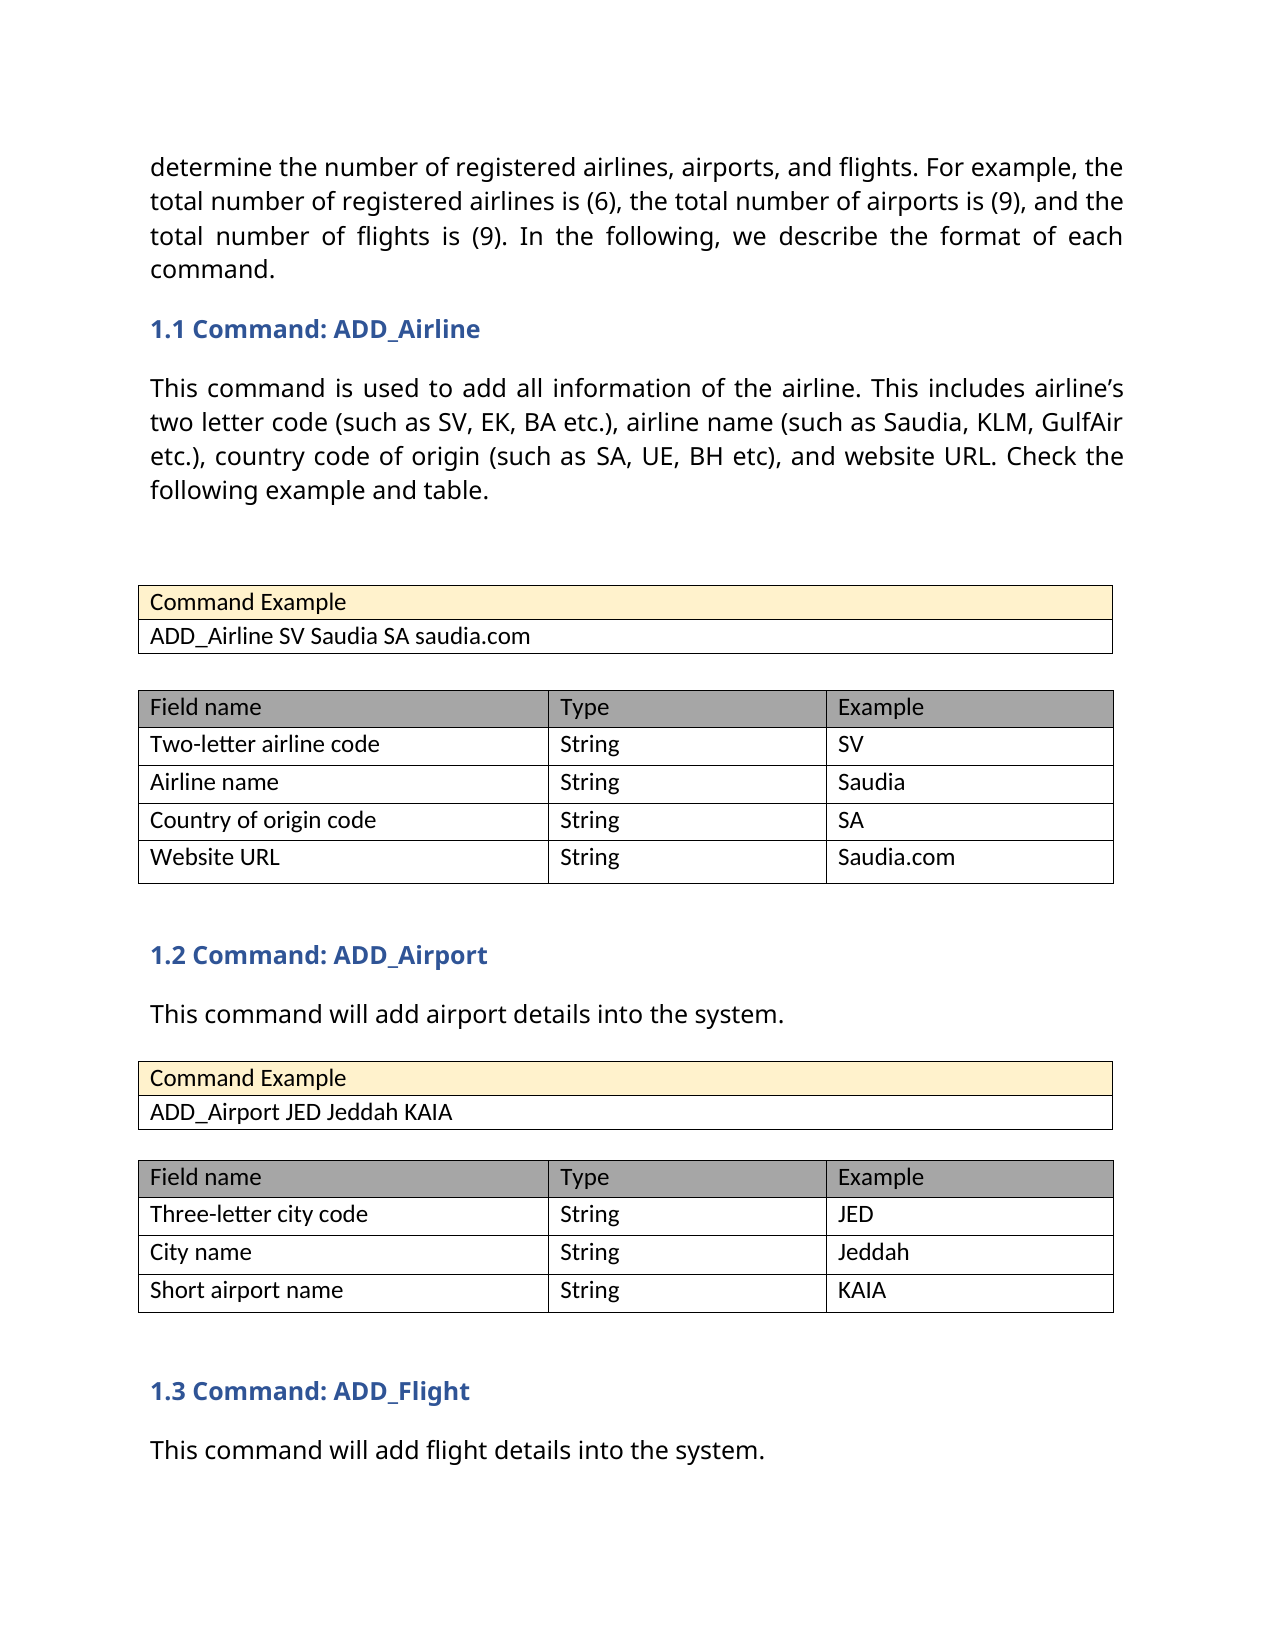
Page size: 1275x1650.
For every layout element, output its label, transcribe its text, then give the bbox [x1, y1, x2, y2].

table_cell String [549, 804, 826, 840]
table_cell String [549, 1236, 826, 1273]
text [150, 150, 1125, 286]
table_header Field name [139, 1161, 548, 1197]
table_cell Airline name [139, 766, 548, 803]
table_cell City name [139, 1236, 548, 1273]
table_cell Country of origin code [139, 804, 548, 840]
table_cell String [549, 728, 826, 765]
table_cell KAIA [827, 1275, 1113, 1312]
table_cell Short airport name [139, 1275, 548, 1312]
table_cell Website URL [139, 841, 548, 882]
table_cell SA [827, 804, 1113, 840]
table_header Field name [139, 691, 548, 727]
text This command will add flight details into the system. [150, 1433, 1125, 1467]
text 1.1 Command: ADD_Airline [150, 311, 1125, 345]
table_cell SV [827, 728, 1113, 765]
table_cell ADD_Airport JED Jeddah KAIA [139, 1096, 1112, 1129]
table_header Command Example [139, 586, 1112, 619]
table_cell Saudia [827, 766, 1113, 803]
table_cell String [549, 1275, 826, 1312]
table_header Type [549, 691, 826, 727]
table_header Example [827, 691, 1113, 727]
text 1.2 Command: ADD_Airport [150, 937, 1125, 971]
table_cell Three-letter city code [139, 1198, 548, 1235]
text 1.3 Command: ADD_Flight [150, 1374, 1125, 1408]
table_cell Two-letter airline code [139, 728, 548, 765]
table_cell Jeddah [827, 1236, 1113, 1273]
table_cell String [549, 766, 826, 803]
table_cell String [549, 841, 826, 882]
table_cell JED [827, 1198, 1113, 1235]
table_cell Saudia.com [827, 841, 1113, 882]
table_header Example [827, 1161, 1113, 1197]
table_cell ADD_Airline SV Saudia SA saudia.com [139, 620, 1112, 653]
text This command is used to add all information of the airline. This includes airline’s two letter code (such as SV, EK, BA etc.), airline name (such as Saudia, KLM, GulfAir etc.), country code of origin (such as SA, UE, BH etc), and website URL. Check the following example and table. [150, 370, 1125, 507]
text This command will add airport details into the system. [150, 996, 1125, 1030]
table_header Command Example [139, 1062, 1112, 1095]
table_header Type [549, 1161, 826, 1197]
table_cell String [549, 1198, 826, 1235]
